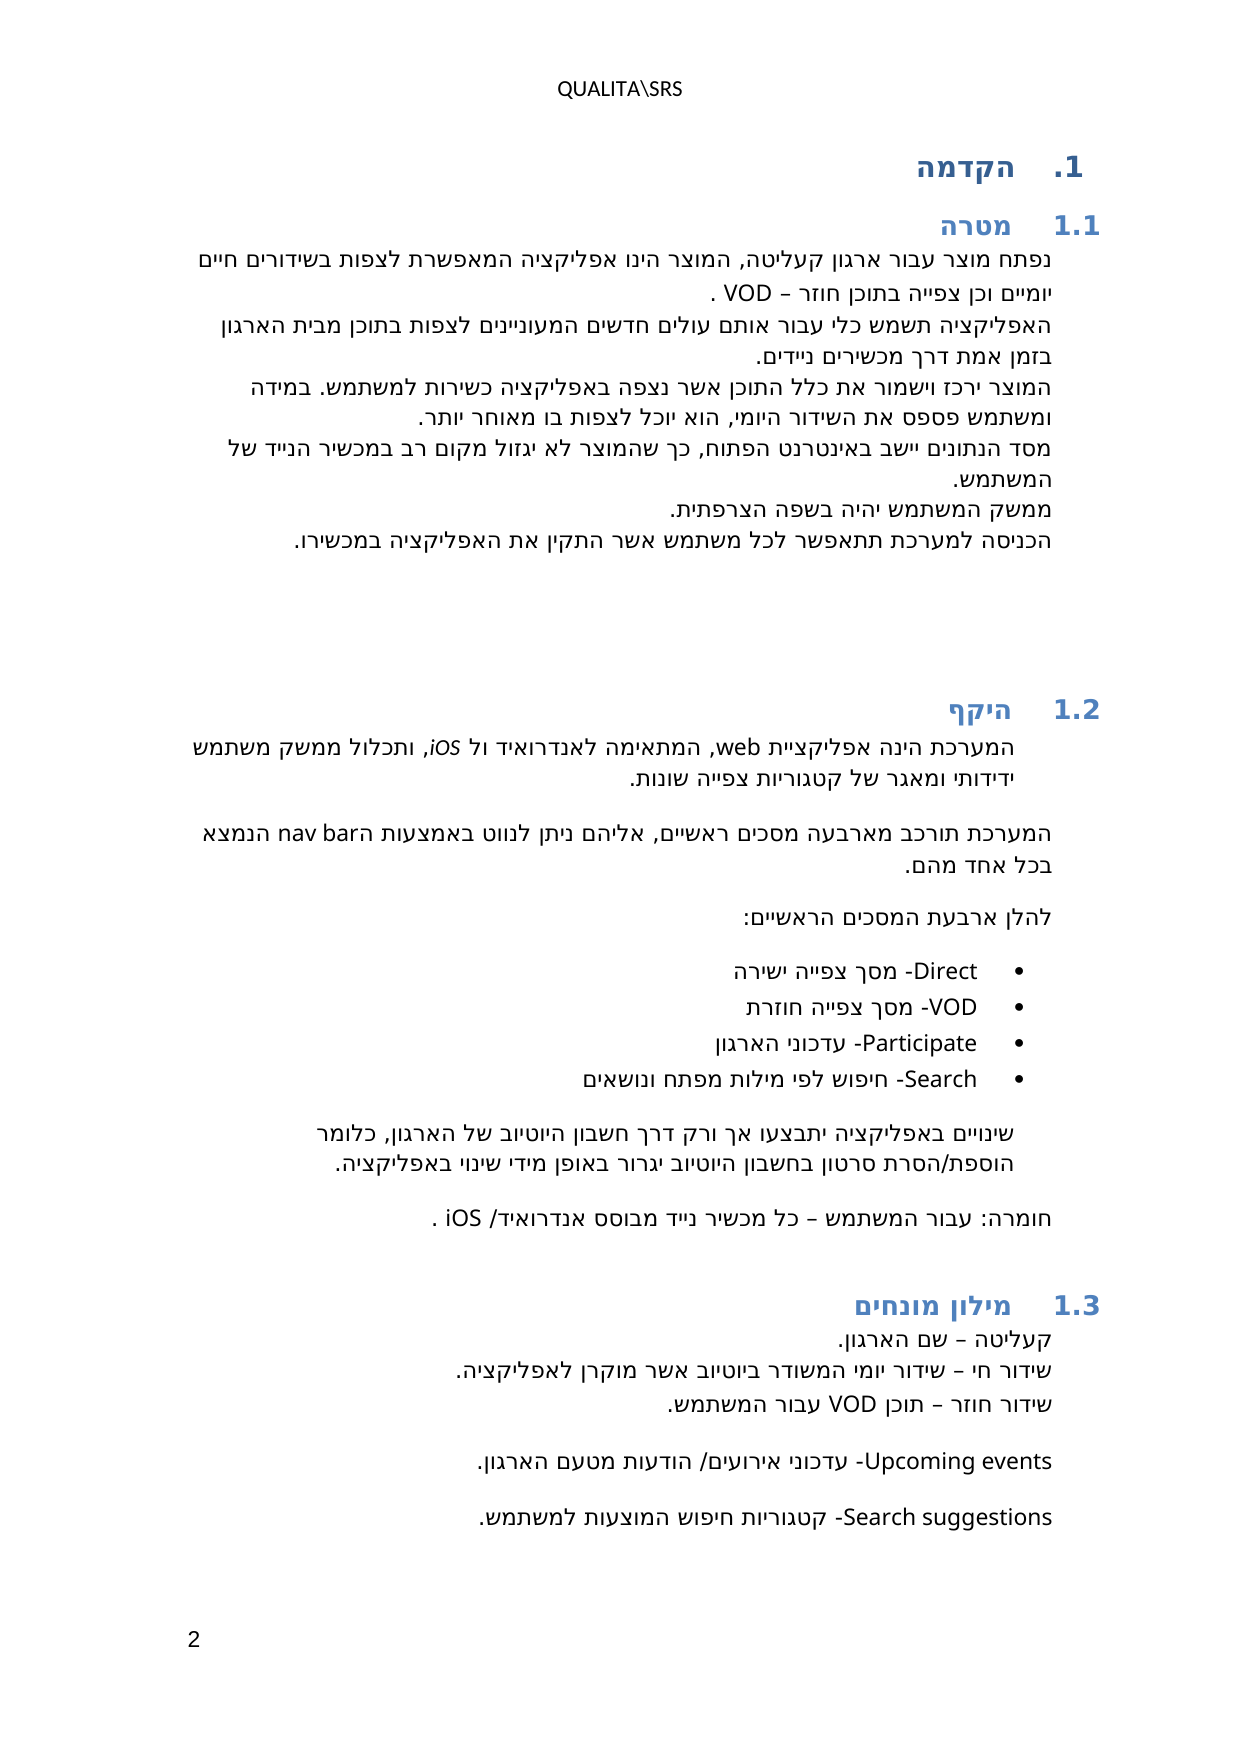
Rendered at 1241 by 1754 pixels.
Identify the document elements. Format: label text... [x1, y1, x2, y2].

text קעליטה – שם הארגון. שידור חי – שידור יומי המשודר ביוטיוב אשר מוקרן לאפליקציה. שידור חוזר – תוכן VOD עבור המשתמש. [187, 1327, 1053, 1419]
text להלן ארבעת המסכים הראשיים: [187, 904, 1053, 930]
list VOD- מסך צפייה חוזרת [187, 991, 1015, 1022]
text נפתח מוצר עבור ארגון קעליטה, המוצר הינו אפליקציה המאפשרת לצפות בשידורים חיים יומיים וכן צפייה בתוכן חוזר – VOD . [187, 246, 1053, 308]
text הכניסה למערכת תתאפשר לכל משתמש אשר התקין את האפליקציה במכשירו. [187, 527, 1053, 586]
subtitle מילון מונחים [187, 1290, 1053, 1322]
text המערכת הינה אפליקציית web, המתאימה לאנדרואיד ול iOS, ותכלול ממשק משתמש ידידותי ומאגר של קטגוריות צפייה שונות. [187, 730, 1015, 792]
text ממשק המשתמש יהיה בשפה הצרפתית. [187, 496, 1053, 523]
text האפליקציה תשמש כלי עבור אותם עולים חדשים המעוניינים לצפות בתוכן מבית הארגון בזמן אמת דרך מכשירים ניידים. המוצר ירכז וישמור את כלל התוכן אשר נצפה באפליקציה כשירות למשתמש. במידה ומשתמש פספס את השידור היומי, הוא יוכל לצפות בו מאוחר יותר. מסד הנתונים יישב באינטרנט הפתוח, כך שהמוצר לא יגזול מקום רב במכשיר הנייד של המשתמש. [187, 313, 1053, 492]
list Participate- עדכוני הארגון [187, 1027, 1015, 1058]
list Direct- מסך צפייה ישירה [187, 955, 1015, 986]
text Search suggestions- קטגוריות חיפוש המוצעות למשתמש. [187, 1501, 1053, 1533]
subtitle מטרה [187, 210, 1053, 241]
text חומרה: עבור המשתמש – כל מכשיר נייד מבוסס אנדרואיד/ iOS . [187, 1202, 1053, 1265]
text שינויים באפליקציה יתבצעו אך ורק דרך חשבון היוטיוב של הארגון, כלומר הוספת/הסרת סרטון בחשבון היוטיוב יגרור באופן מידי שינוי באפליקציה. [187, 1120, 1015, 1177]
text Upcoming events- עדכוני אירועים/ הודעות מטעם הארגון. [187, 1444, 1053, 1476]
subtitle הקדמה [187, 150, 1053, 184]
text המערכת תורכב מארבעה מסכים ראשיים, אליהם ניתן לנווט באמצעות הnav bar הנמצא בכל אחד מהם. [187, 817, 1053, 879]
subtitle היקף [187, 694, 1053, 726]
list Search- חיפוש לפי מילות מפתח ונושאים [187, 1063, 1015, 1094]
